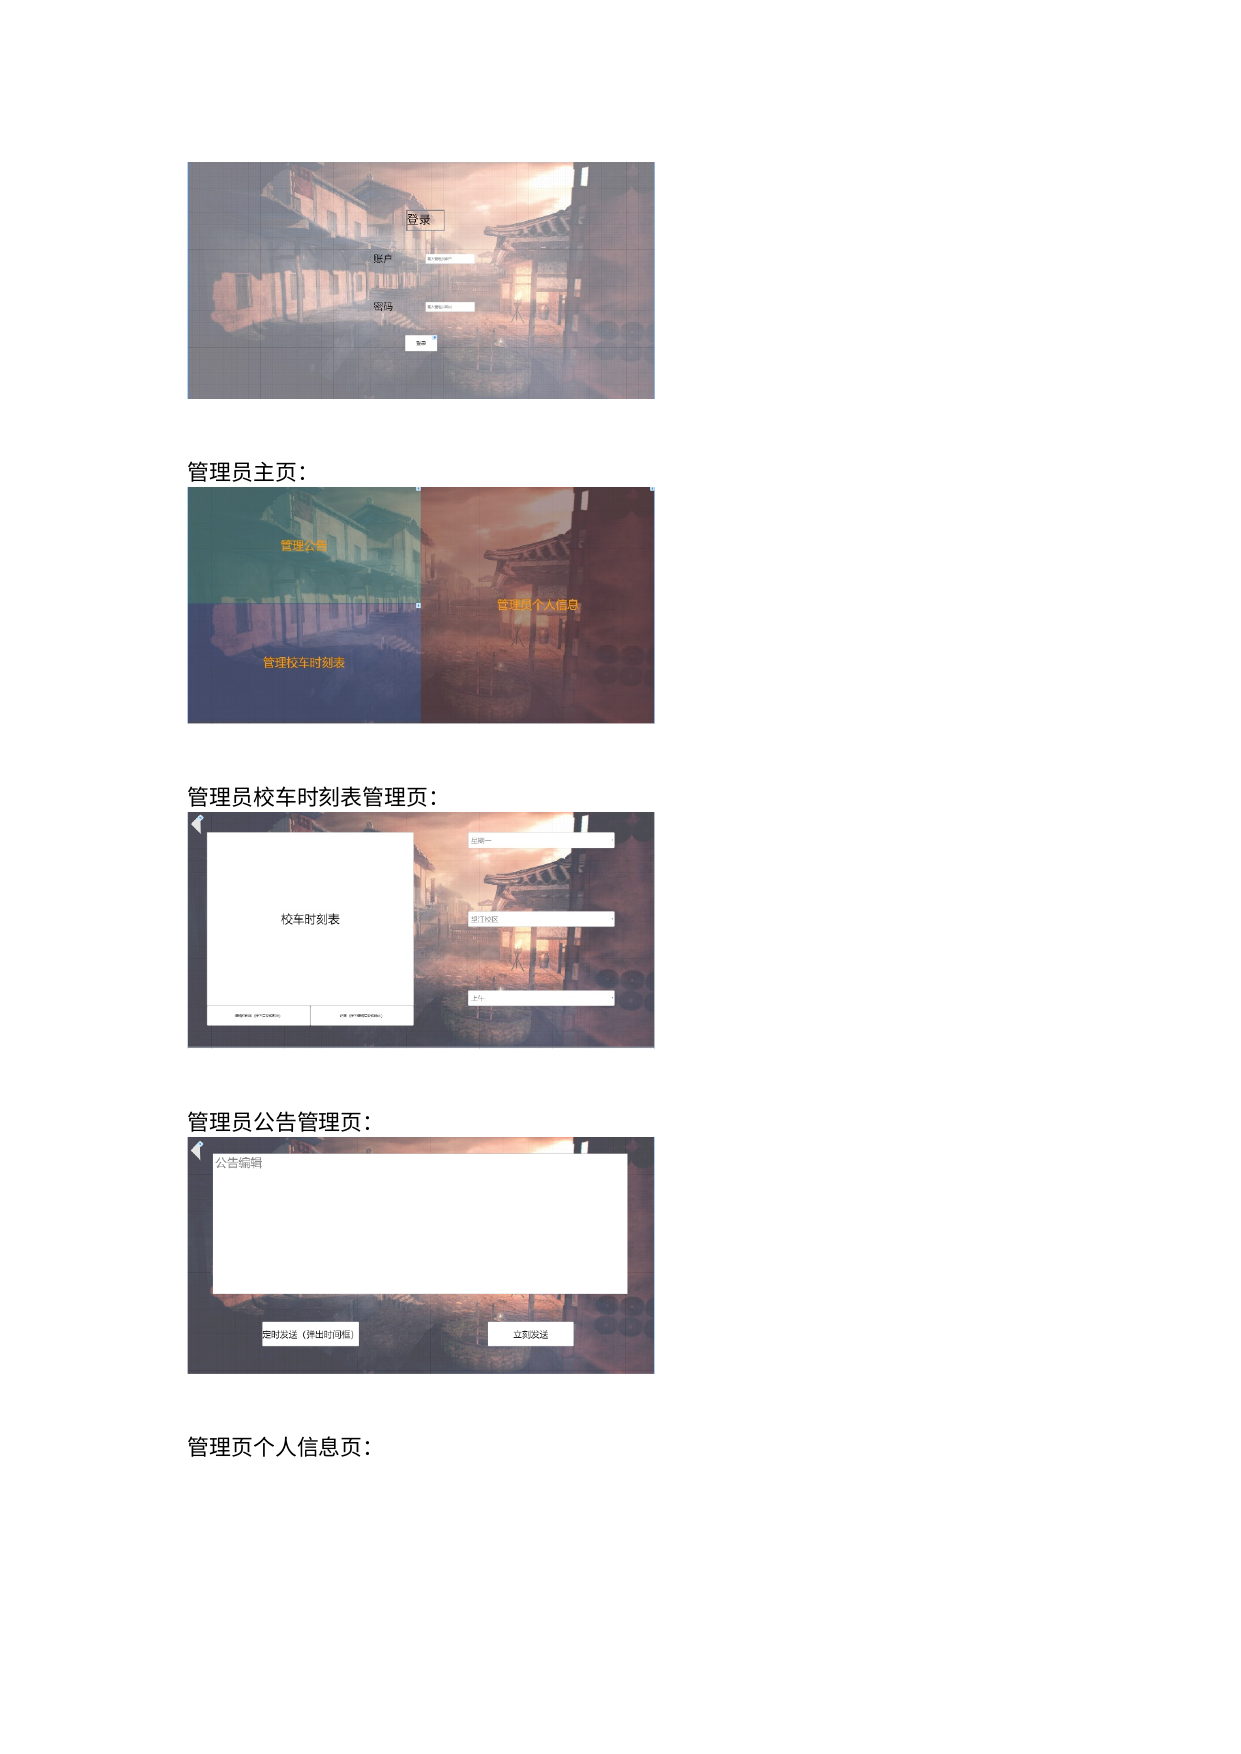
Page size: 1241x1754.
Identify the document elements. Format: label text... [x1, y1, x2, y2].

text 管理员校车时刻表管理页： [187, 779, 1053, 812]
picture [187, 162, 655, 399]
picture [187, 1137, 655, 1374]
text 管理员公告管理页： [187, 1104, 1053, 1137]
picture [187, 487, 655, 724]
text 管理页个人信息页： [187, 1429, 1053, 1462]
picture [187, 812, 655, 1049]
text 管理员主页： [187, 454, 1053, 487]
